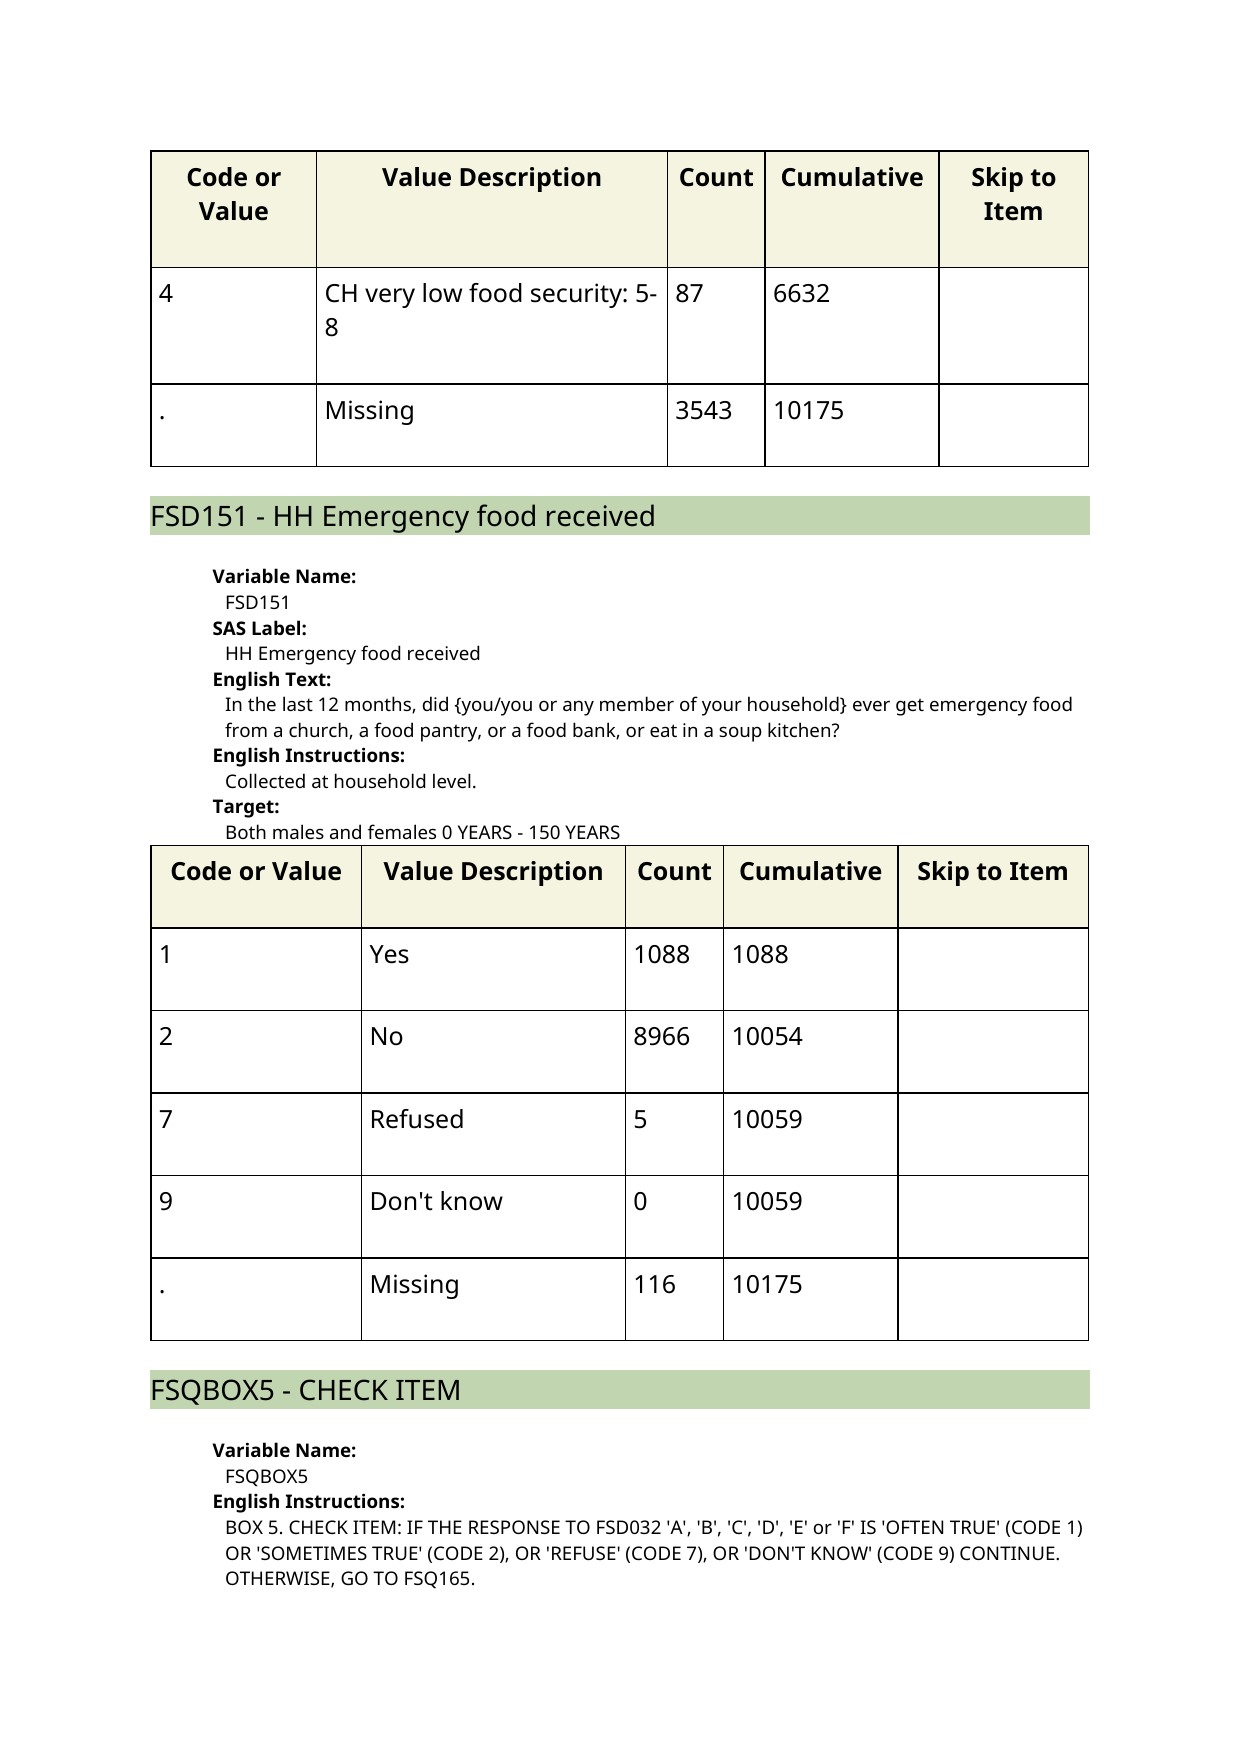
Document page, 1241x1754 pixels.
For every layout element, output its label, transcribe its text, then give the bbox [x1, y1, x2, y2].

table_header Code or Value [152, 846, 361, 927]
table_cell [899, 1094, 1088, 1174]
text Variable Name: [212, 1438, 1090, 1463]
table_cell No [362, 1011, 625, 1092]
table_header Code or Value [152, 152, 316, 267]
text FSQBOX5 [225, 1463, 1090, 1489]
table_header Skip to Item [899, 846, 1088, 927]
table_cell [899, 1259, 1088, 1339]
table_cell 8966 [626, 1011, 723, 1092]
table_cell 10175 [766, 385, 938, 466]
table_header Cumulative [766, 152, 938, 267]
text English Instructions: [212, 742, 1090, 768]
table_cell Refused [362, 1094, 625, 1174]
table_cell [899, 929, 1088, 1009]
text English Text: [212, 666, 1090, 691]
table_cell 10059 [724, 1094, 897, 1174]
table_cell 116 [626, 1259, 723, 1339]
text Variable Name: [212, 564, 1090, 589]
table_cell 0 [626, 1176, 723, 1257]
table_cell Don't know [362, 1176, 625, 1257]
table_cell 9 [152, 1176, 361, 1257]
table_header Count [668, 152, 764, 267]
table_header Value Description [317, 152, 667, 267]
table_cell 10054 [724, 1011, 897, 1092]
table_cell 7 [152, 1094, 361, 1174]
table_header Skip to Item [940, 152, 1088, 267]
table_cell . [152, 385, 316, 466]
text Both males and females 0 YEARS - 150 YEARS [225, 819, 1090, 844]
text In the last 12 months, did {you/you or any member of your household} ever get emergency food from a church, a food pantry, or a food bank, or eat in a soup kitchen? [225, 691, 1090, 742]
table_cell 87 [668, 268, 764, 383]
table_cell [940, 385, 1088, 466]
table_cell 1088 [724, 929, 897, 1009]
table_cell Missing [317, 385, 667, 466]
table_cell [899, 1176, 1088, 1257]
table_cell 5 [626, 1094, 723, 1174]
table_cell CH very low food security: 5-8 [317, 268, 667, 383]
table_cell . [152, 1259, 361, 1339]
table_cell 4 [152, 268, 316, 383]
table_cell 2 [152, 1011, 361, 1092]
text BOX 5. CHECK ITEM: IF THE RESPONSE TO FSD032 'A', 'B', 'C', 'D', 'E' or 'F' IS 'OFTEN TRUE' (CODE 1) OR 'SOMETIMES TRUE' (CODE 2), OR 'REFUSE' (CODE 7), OR 'DON'T KNOW' (CODE 9) CONTINUE. OTHERWISE, GO TO FSQ165. [225, 1514, 1090, 1591]
text FSD151 - HH Emergency food received [150, 496, 1090, 535]
table_cell [899, 1011, 1088, 1092]
text English Instructions: [212, 1489, 1090, 1514]
text HH Emergency food received [225, 640, 1090, 666]
text Target: [212, 793, 1090, 819]
text SAS Label: [212, 615, 1090, 640]
table_cell Missing [362, 1259, 625, 1339]
table_cell 1088 [626, 929, 723, 1009]
text Collected at household level. [225, 768, 1090, 793]
table_header Value Description [362, 846, 625, 927]
table_cell 3543 [668, 385, 764, 466]
table_cell [940, 268, 1088, 383]
text FSQBOX5 - CHECK ITEM [150, 1370, 1090, 1409]
table_cell 1 [152, 929, 361, 1009]
table_header Count [626, 846, 723, 927]
table_cell 10175 [724, 1259, 897, 1339]
text FSD151 [225, 589, 1090, 615]
table_header Cumulative [724, 846, 897, 927]
table_cell Yes [362, 929, 625, 1009]
table_cell 10059 [724, 1176, 897, 1257]
table_cell 6632 [766, 268, 938, 383]
